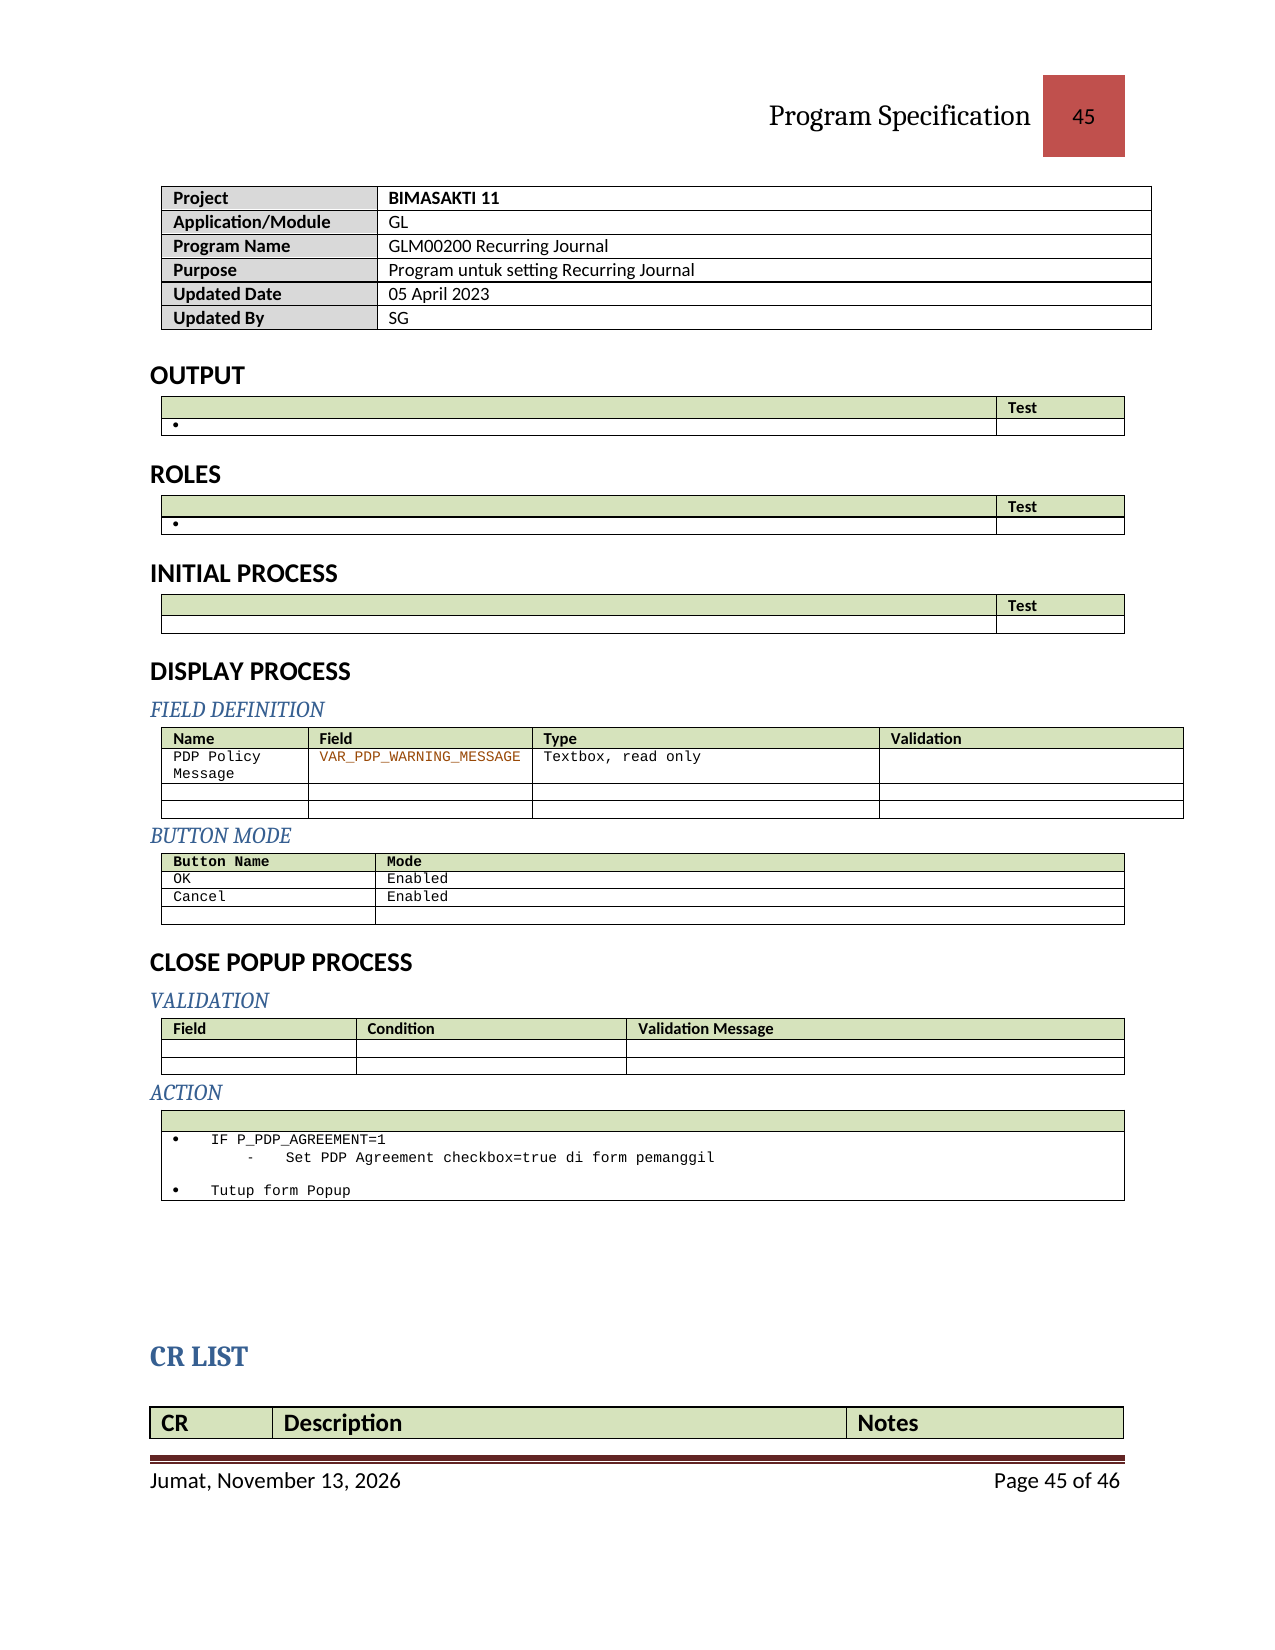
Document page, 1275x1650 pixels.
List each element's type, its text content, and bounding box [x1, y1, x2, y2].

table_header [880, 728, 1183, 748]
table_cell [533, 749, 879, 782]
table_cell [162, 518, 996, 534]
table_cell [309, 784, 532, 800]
subtitle CLOSE POPUP PROCESS [150, 945, 1125, 978]
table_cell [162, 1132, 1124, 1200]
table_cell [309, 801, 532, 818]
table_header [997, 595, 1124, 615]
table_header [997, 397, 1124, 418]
subtitle ACTION [150, 1079, 1125, 1106]
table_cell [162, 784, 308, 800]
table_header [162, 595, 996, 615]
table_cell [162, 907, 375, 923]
subtitle FIELD DEFINITION [150, 697, 1125, 723]
subtitle BUTTON MODE [150, 823, 1125, 849]
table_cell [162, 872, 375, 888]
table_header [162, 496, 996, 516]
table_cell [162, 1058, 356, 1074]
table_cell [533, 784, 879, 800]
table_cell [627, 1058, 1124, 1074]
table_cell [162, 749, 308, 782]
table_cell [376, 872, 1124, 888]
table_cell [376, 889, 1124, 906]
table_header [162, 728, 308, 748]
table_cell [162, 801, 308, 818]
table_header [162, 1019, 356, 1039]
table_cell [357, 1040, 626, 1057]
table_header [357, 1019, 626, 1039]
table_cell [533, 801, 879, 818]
subtitle DISPLAY PROCESS [150, 654, 1125, 688]
subtitle VALIDATION [150, 987, 1125, 1014]
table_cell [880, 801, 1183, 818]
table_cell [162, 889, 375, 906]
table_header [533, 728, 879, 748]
subtitle INITIAL PROCESS [150, 556, 1125, 589]
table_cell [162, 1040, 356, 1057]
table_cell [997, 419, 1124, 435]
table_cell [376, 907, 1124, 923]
subtitle ROLES [150, 457, 1125, 490]
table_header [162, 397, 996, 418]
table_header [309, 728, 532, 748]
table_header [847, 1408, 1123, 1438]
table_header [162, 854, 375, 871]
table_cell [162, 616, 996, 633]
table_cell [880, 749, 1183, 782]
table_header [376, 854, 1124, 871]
subtitle OUTPUT [150, 358, 1125, 391]
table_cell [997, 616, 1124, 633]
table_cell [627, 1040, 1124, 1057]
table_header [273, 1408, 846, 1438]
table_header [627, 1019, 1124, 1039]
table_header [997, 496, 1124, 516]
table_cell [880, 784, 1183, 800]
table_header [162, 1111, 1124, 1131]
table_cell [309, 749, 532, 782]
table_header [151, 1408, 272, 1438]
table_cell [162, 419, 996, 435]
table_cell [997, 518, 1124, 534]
subtitle CR LIST [150, 1340, 1125, 1373]
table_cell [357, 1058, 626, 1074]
